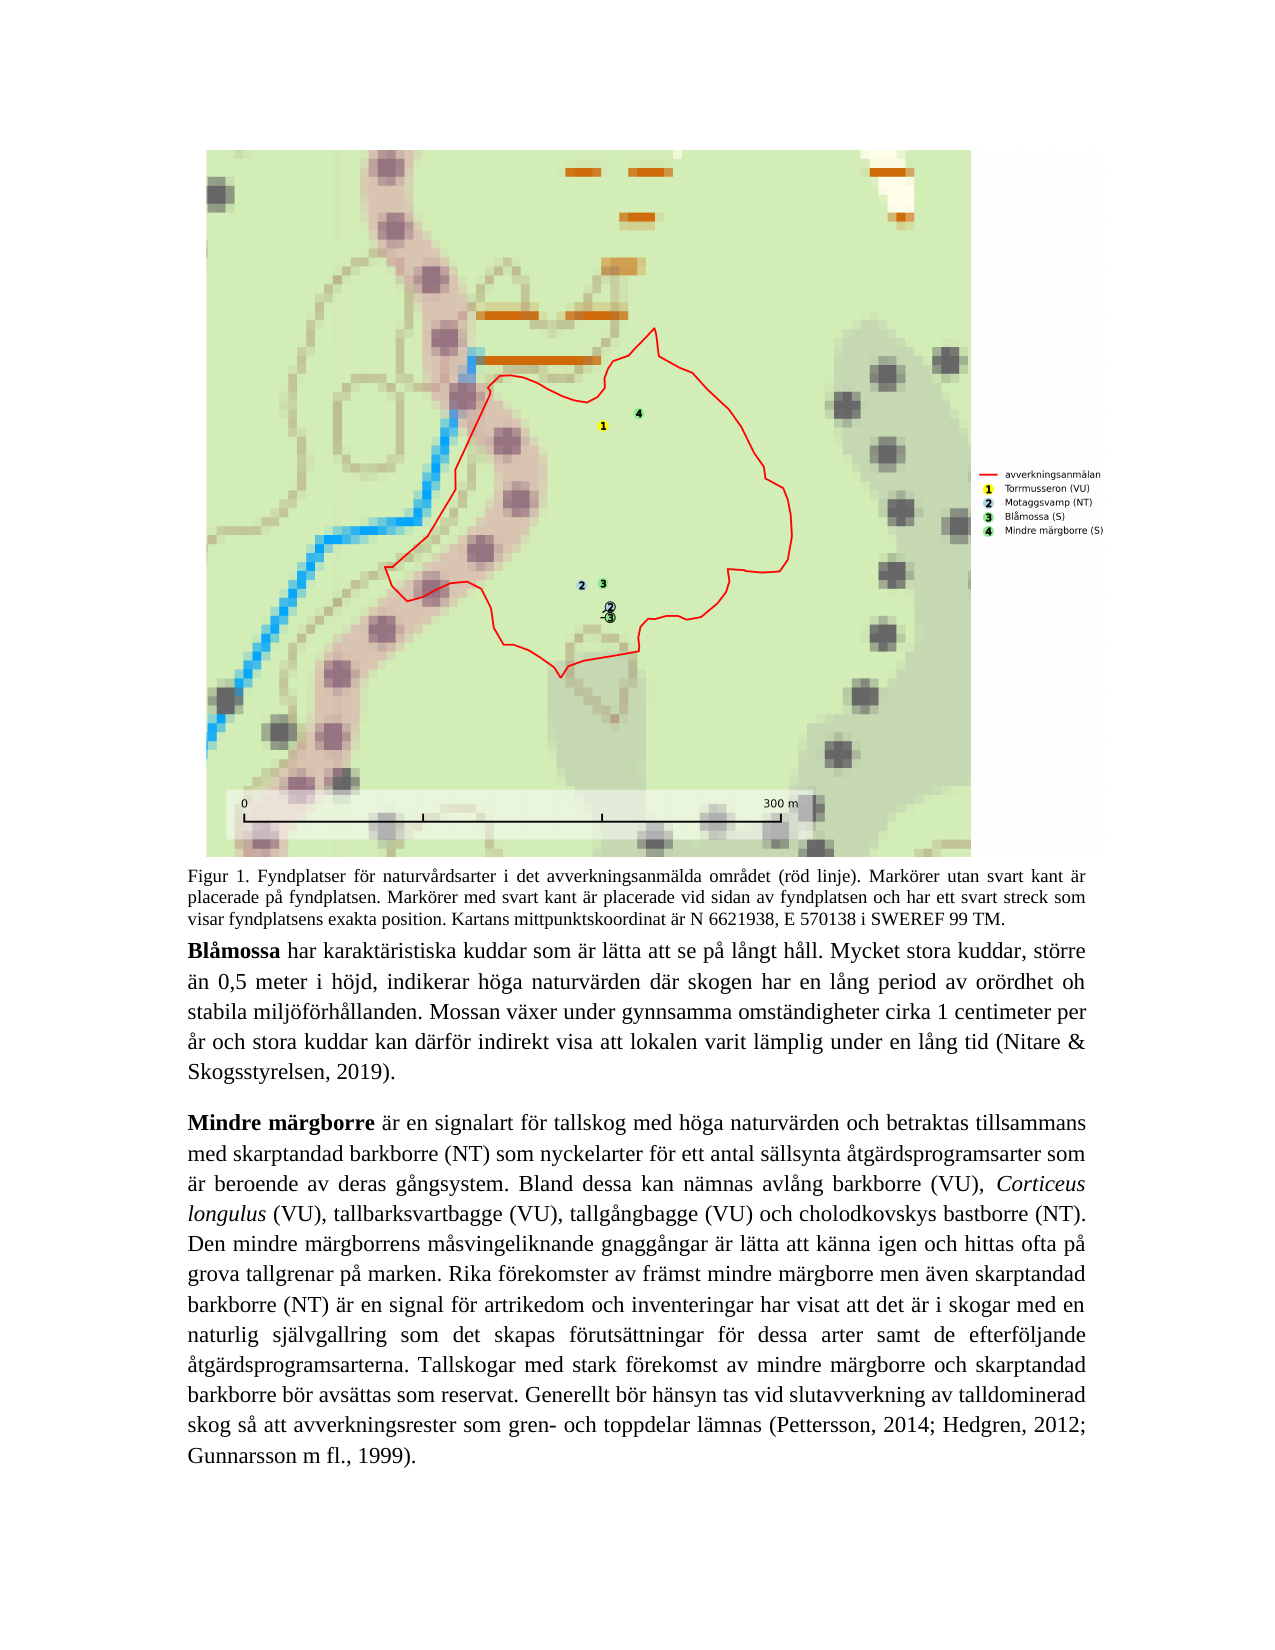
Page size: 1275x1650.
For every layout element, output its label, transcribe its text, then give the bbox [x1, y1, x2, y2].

picture [206, 150, 1107, 857]
text Mindre märgborre är en signalart för tallskog med höga naturvärden och betraktas tillsammans med skarptandad barkborre (NT) som nyckelarter för ett antal sällsynta åtgärdsprogramsarter som är beroende av deras gångsystem. Bland dessa kan nämnas avlång barkborre (VU), Corticeus longulus (VU), tallbarksvartbagge (VU), tallgångbagge (VU) och cholodkovskys bastborre (NT). Den mindre märgborrens måsvingeliknande gnaggångar är lätta att känna igen och hittas ofta på grova tallgrenar på marken. Rika förekomster av främst mindre märgborre men även skarptandad barkborre (NT) är en signal för artrikedom och inventeringar har visat att det är i skogar med en naturlig självgallring som det skapas förutsättningar för dessa arter samt de efterföljande åtgärdsprogramsarterna. Tallskogar med stark förekomst av mindre märgborre och skarptandad barkborre bör avsättas som reservat. Generellt bör hänsyn tas vid slutavverkning av talldominerad skog så att avverkningsrester som gren- och toppdelar lämnas (Pettersson, 2014; Hedgren, 2012; Gunnarsson m fl., 1999). [187, 1109, 1087, 1468]
text Blåmossa har karaktäristiska kuddar som är lätta att se på långt håll. Mycket stora kuddar, större än 0,5 meter i höjd, indikerar höga naturvärden där skogen har en lång period av orördhet oh stabila miljöförhållanden. Mossan växer under gynnsamma omständigheter cirka 1 centimeter per år och stora kuddar kan därför indirekt visa att lokalen varit lämplig under en lång tid (Nitare & Skogsstyrelsen, 2019). [187, 937, 1087, 1085]
text Figur 1. Fyndplatser för naturvårdsarter i det avverkningsanmälda området (röd linje). Markörer utan svart kant är placerade på fyndplatsen. Markörer med svart kant är placerade vid sidan av fyndplatsen och har ett svart streck som visar fyndplatsens exakta position. Kartans mittpunktskoordinat är N 6621938, E 570138 i SWEREF 99 TM. [187, 864, 1087, 929]
